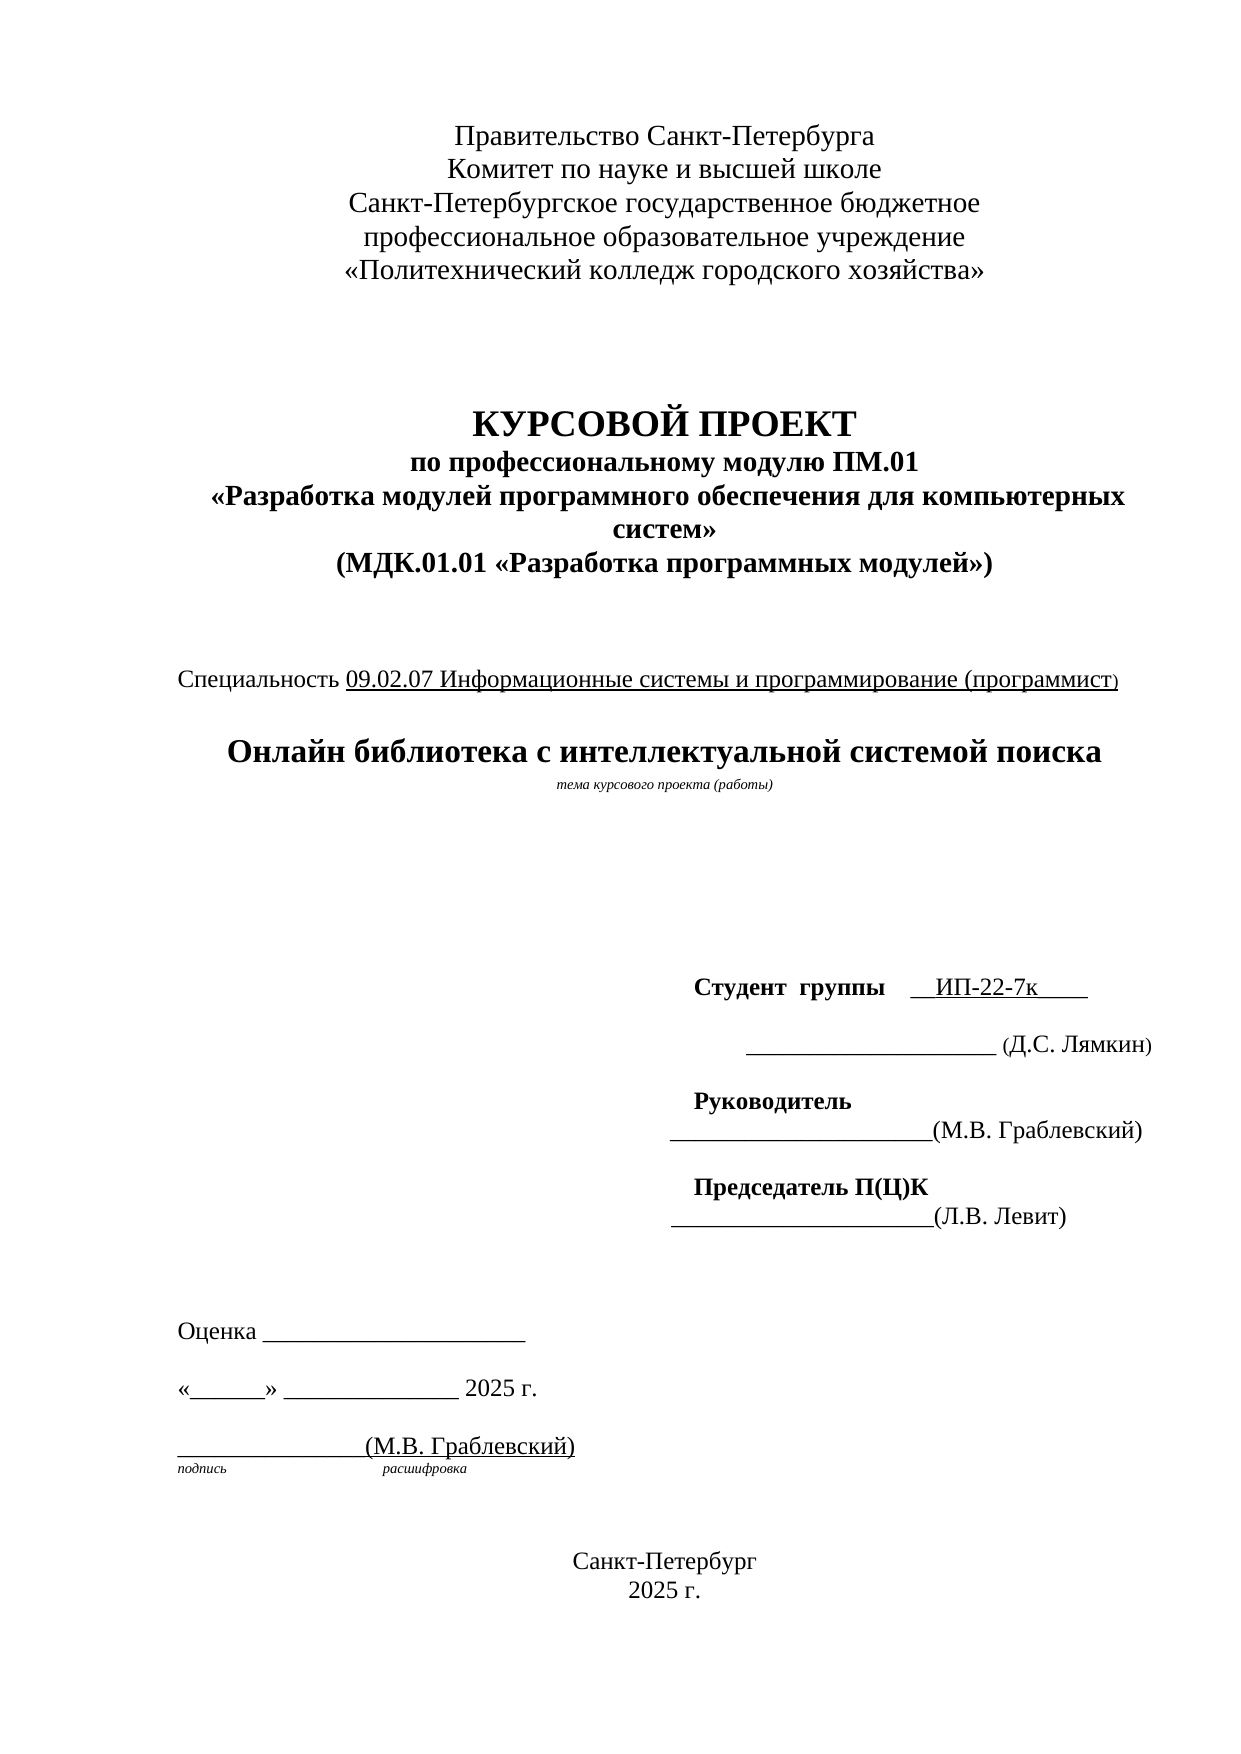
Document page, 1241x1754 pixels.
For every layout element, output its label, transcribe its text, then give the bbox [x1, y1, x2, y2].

text Студент группы __ИП-22-7к____ [620, 972, 1152, 1001]
text Онлайн библиотека с интеллектуальной системой поиска [177, 731, 1152, 770]
text Председатель П(Ц)К [620, 1172, 1152, 1201]
text тема курсового проекта (работы) [177, 776, 1152, 804]
text «______» ______________ 2025 г. [177, 1373, 1152, 1402]
text Санкт-Петербургское государственное бюджетное [177, 185, 1152, 219]
text КУРСОВОЙ ПРОЕКТ [177, 401, 1152, 444]
text (МДК.01.01 «Разработка программных модулей») [177, 545, 1152, 579]
text Специальность 09.02.07 Информационные системы и программирование (программист) [177, 664, 1152, 693]
text ____________________ (Д.С. Лямкин) [177, 1029, 1152, 1058]
text «Разработка модулей программного обеспечения для компьютерных систем» [177, 478, 1152, 545]
text Руководитель [620, 1086, 1152, 1115]
text 2025 г. [177, 1575, 1152, 1603]
text _____________________(Л.В. Левит) [177, 1201, 1152, 1230]
text Правительство Санкт-Петербурга [177, 118, 1152, 152]
text Комитет по науке и высшей школе [177, 152, 1152, 185]
text Оценка _____________________ [177, 1316, 1152, 1345]
text Санкт-Петербург [177, 1546, 1152, 1575]
text _______________(М.В. Граблевский) [177, 1431, 1152, 1460]
text профессиональное образовательное учреждение [177, 219, 1152, 252]
text подпись расшифровка [177, 1460, 1152, 1488]
text _____________________(М.В. Граблевский) [620, 1115, 1152, 1144]
text «Политехнический колледж городского хозяйства» [177, 252, 1152, 286]
text по профессиональному модулю ПМ.01 [177, 444, 1152, 478]
